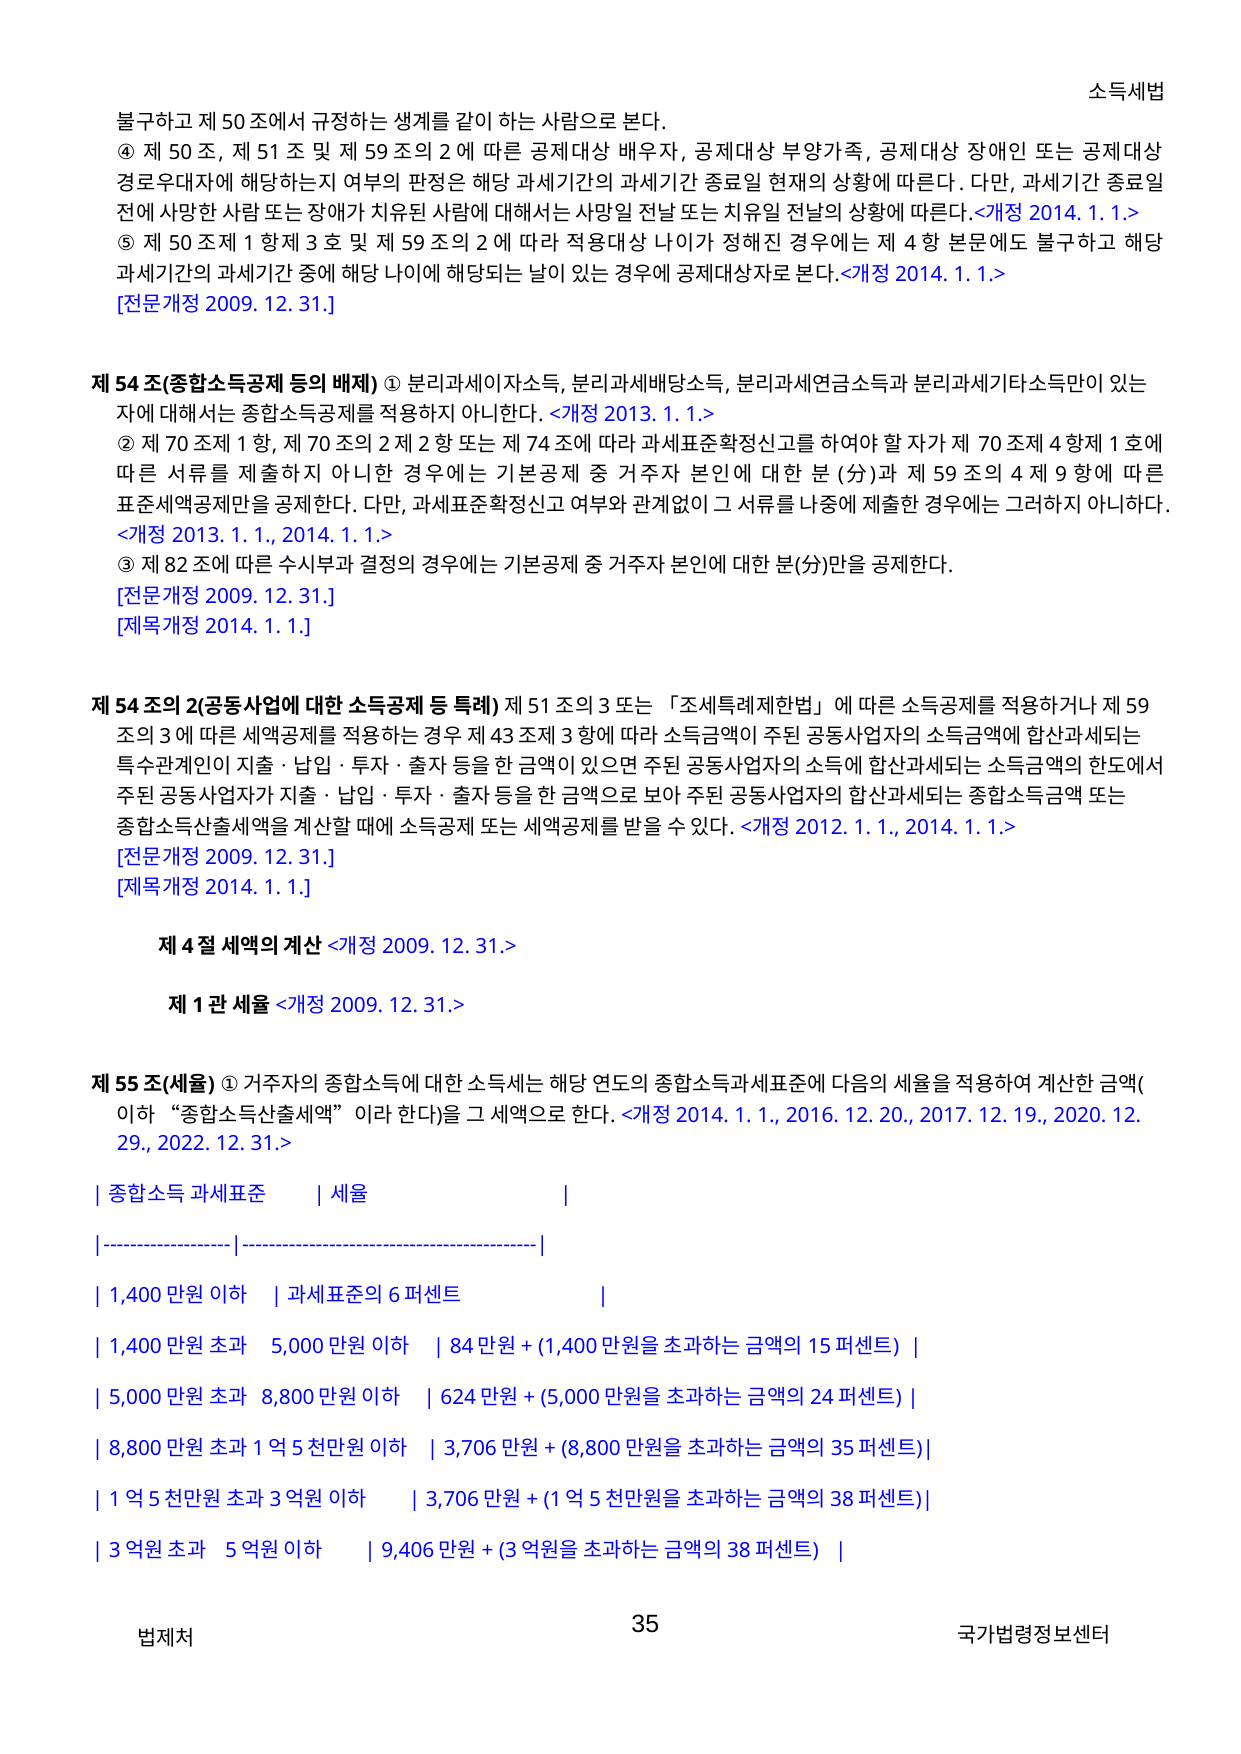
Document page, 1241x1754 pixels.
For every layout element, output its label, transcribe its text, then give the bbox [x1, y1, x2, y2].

text | 1,400만원 이하 | 과세표준의 6퍼센트 | [92, 1278, 1165, 1308]
text | 3억원 초과 5억원 이하 | 9,406만원 + (3억원을 초과하는 금액의 38퍼센트) | [92, 1534, 1165, 1564]
text | 5,000만원 초과 8,800만원 이하 | 624만원 + (5,000만원을 초과하는 금액의 24퍼센트) | [92, 1380, 1165, 1411]
text [전문개정 2009. 12. 31.] [117, 287, 1165, 317]
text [117, 105, 1165, 136]
text ② 제70조제1항, 제70조의2제2항 또는 제74조에 따라 과세표준확정신고를 하여야 할 자가 제70조제4항제1호에 따른 서류를 제출하지 아니한 경우에는 기본공제 중 거주자 본인에 대한 분(分)과 제59조의4제9항에 따른 표준세액공제만을 공제한다. 다만, 과세표준확정신고 여부와 관계없이 그 서류를 나중에 제출한 경우에는 그러하지 아니하다.<개정 2013. 1. 1., 2014. 1. 1.> [117, 427, 1165, 549]
text 제54조(종합소득공제 등의 배제) ① 분리과세이자소득, 분리과세배당소득, 분리과세연금소득과 분리과세기타소득만이 있는 자에 대해서는 종합소득공제를 적용하지 아니한다. <개정 2013. 1. 1.> [92, 367, 1165, 427]
text 제55조(세율) ①거주자의 종합소득에 대한 소득세는 해당 연도의 종합소득과세표준에 다음의 세율을 적용하여 계산한 금액(이하 “종합소득산출세액”이라 한다)을 그 세액으로 한다. <개정 2014. 1. 1., 2016. 12. 20., 2017. 12. 19., 2020. 12. 29., 2022. 12. 31.> [92, 1068, 1165, 1157]
text 제4절 세액의 계산 <개정 2009. 12. 31.> [158, 929, 1165, 959]
text |-------------------|--------------------------------------------| [92, 1229, 1165, 1257]
text 제54조의2(공동사업에 대한 소득공제 등 특례) 제51조의3 또는 「조세특례제한법」에 따른 소득공제를 적용하거나 제59조의3에 따른 세액공제를 적용하는 경우 제43조제3항에 따라 소득금액이 주된 공동사업자의 소득금액에 합산과세되는 특수관계인이 지출ㆍ납입ㆍ투자ㆍ출자 등을 한 금액이 있으면 주된 공동사업자의 소득에 합산과세되는 소득금액의 한도에서 주된 공동사업자가 지출ㆍ납입ㆍ투자ㆍ출자 등을 한 금액으로 보아 주된 공동사업자의 합산과세되는 종합소득금액 또는 종합소득산출세액을 계산할 때에 소득공제 또는 세액공제를 받을 수 있다. <개정 2012. 1. 1., 2014. 1. 1.> [92, 689, 1165, 840]
text [제목개정 2014. 1. 1.] [117, 609, 1165, 639]
text | 8,800만원 초과 1억5천만원 이하 | 3,706만원 + (8,800만원을 초과하는 금액의 35퍼센트)| [92, 1431, 1165, 1462]
text [전문개정 2009. 12. 31.] [117, 579, 1165, 609]
text 제1관 세율 <개정 2009. 12. 31.> [169, 988, 1165, 1018]
text | 1억5천만원 초과 3억원 이하 | 3,706만원 + (1억5천만원을 초과하는 금액의 38퍼센트)| [92, 1482, 1165, 1513]
text ⑤ 제50조제1항제3호 및 제59조의2에 따라 적용대상 나이가 정해진 경우에는 제4항 본문에도 불구하고 해당 과세기간의 과세기간 중에 해당 나이에 해당되는 날이 있는 경우에 공제대상자로 본다.<개정 2014. 1. 1.> [117, 227, 1165, 287]
text [전문개정 2009. 12. 31.] [117, 840, 1165, 871]
text | 종합소득 과세표준 | 세율 | [92, 1177, 1165, 1208]
text ④ 제50조, 제51조 및 제59조의2에 따른 공제대상 배우자, 공제대상 부양가족, 공제대상 장애인 또는 공제대상 경로우대자에 해당하는지 여부의 판정은 해당 과세기간의 과세기간 종료일 현재의 상황에 따른다. 다만, 과세기간 종료일 전에 사망한 사람 또는 장애가 치유된 사람에 대해서는 사망일 전날 또는 치유일 전날의 상황에 따른다.<개정 2014. 1. 1.> [117, 136, 1165, 227]
text [제목개정 2014. 1. 1.] [117, 871, 1165, 901]
text | 1,400만원 초과 5,000만원 이하 | 84만원 + (1,400만원을 초과하는 금액의 15퍼센트) | [92, 1329, 1165, 1359]
text ③ 제82조에 따른 수시부과 결정의 경우에는 기본공제 중 거주자 본인에 대한 분(分)만을 공제한다. [117, 549, 1165, 579]
